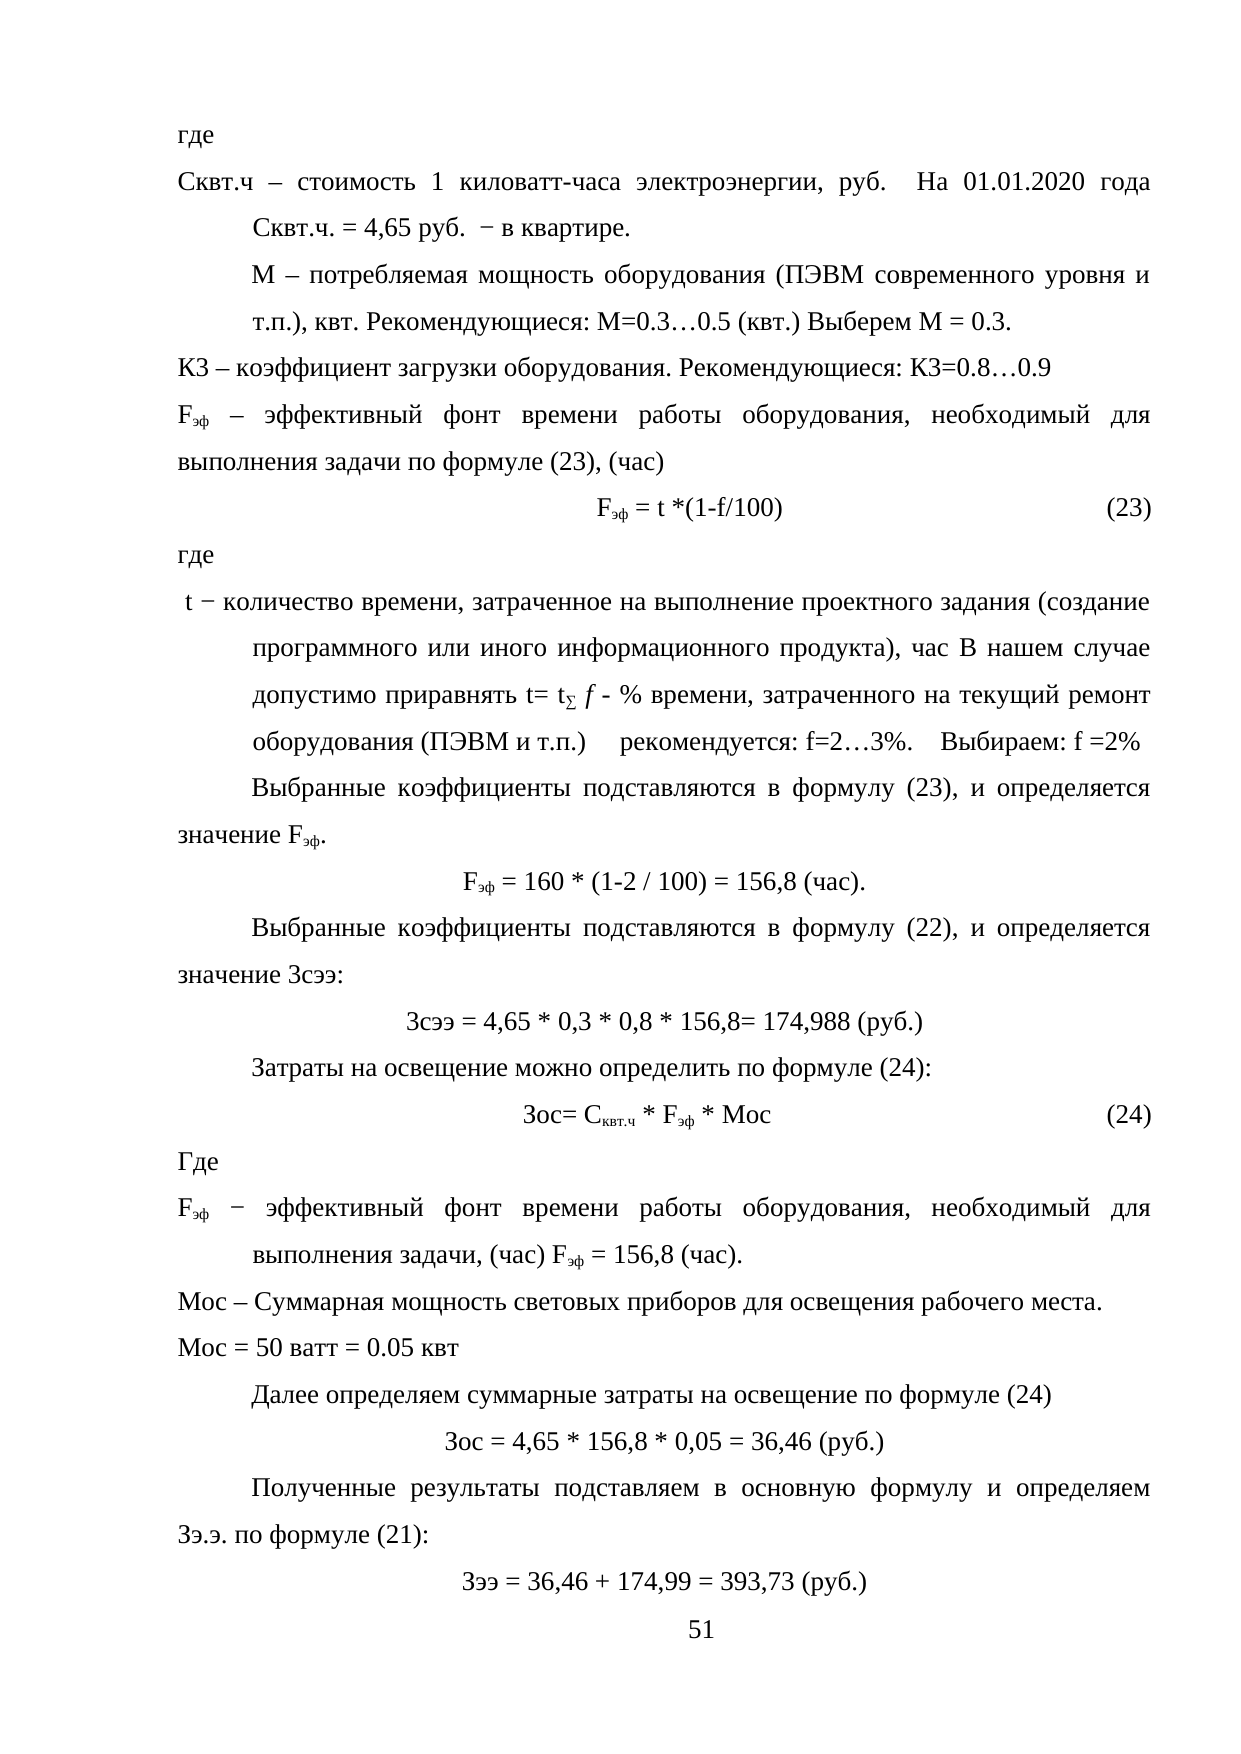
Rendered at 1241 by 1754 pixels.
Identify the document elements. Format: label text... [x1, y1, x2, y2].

text t − количество времени, затраченное на выполнение проектного задания (создание программного или иного информационного продукта), час В нашем случае допустимо приравнять t= t∑ f - % времени, затраченного на текущий ремонт оборудования (ПЭВМ и т.п.) рекомендуется: f=2…3%. Выбираем: f =2% [177, 585, 1152, 756]
text Мос = 50 ватт = 0.05 квт [177, 1331, 1152, 1363]
text Затраты на освещение можно определить по формуле (24): [177, 1051, 1152, 1083]
text Зээ = 36,46 + 174,99 = 393,73 (руб.) [177, 1565, 1152, 1596]
text Далее определяем суммарные затраты на освещение по формуле (24) [177, 1378, 1152, 1409]
text Мос – Суммарная мощность световых приборов для освещения рабочего места. [177, 1285, 1152, 1316]
text Зос = 4,65 * 156,8 * 0,05 = 36,46 (руб.) [177, 1425, 1152, 1456]
text Где [177, 1145, 1152, 1176]
text Выбранные коэффициенты подставляются в формулу (23), и определяется значение Fэф. [177, 771, 1152, 849]
text Полученные результаты подставляем в основную формулу и определяем Зэ.э. по формуле (21): [177, 1471, 1152, 1549]
text Выбранные коэффициенты подставляются в формулу (22), и определяется значение 3сээ: [177, 911, 1152, 989]
text Fэф = t *(1-f/100) (23) [177, 491, 1152, 523]
text Fэф – эффективный фонт времени работы оборудования, необходимый для выполнения задачи по формуле (23), (час) [177, 398, 1152, 476]
text Зос= Сквт.ч * Fэф * Мос (24) [177, 1098, 1152, 1129]
text Сквт.ч – стоимость 1 киловатт-часа электроэнергии, руб. На 01.01.2020 года Сквт.ч. = 4,65 руб. − в квартире. [177, 165, 1152, 243]
text М – потребляемая мощность оборудования (ПЭВМ современного уровня и т.п.), квт. Рекомендующиеся: М=0.3…0.5 (квт.) Выберем М = 0.3. [251, 258, 1152, 336]
text К3 – коэффициент загрузки оборудования. Рекомендующиеся: К3=0.8…0.9 [177, 351, 1152, 383]
text Fэф − эффективный фонт времени работы оборудования, необходимый для выполнения задачи, (час) Fэф = 156,8 (час). [177, 1191, 1152, 1269]
text где [177, 538, 1152, 569]
text где [177, 118, 1152, 149]
text 3сээ = 4,65 * 0,3 * 0,8 * 156,8= 174,988 (руб.) [177, 1005, 1152, 1036]
text Fэф = 160 * (1-2 / 100) = 156,8 (час). [177, 865, 1152, 896]
